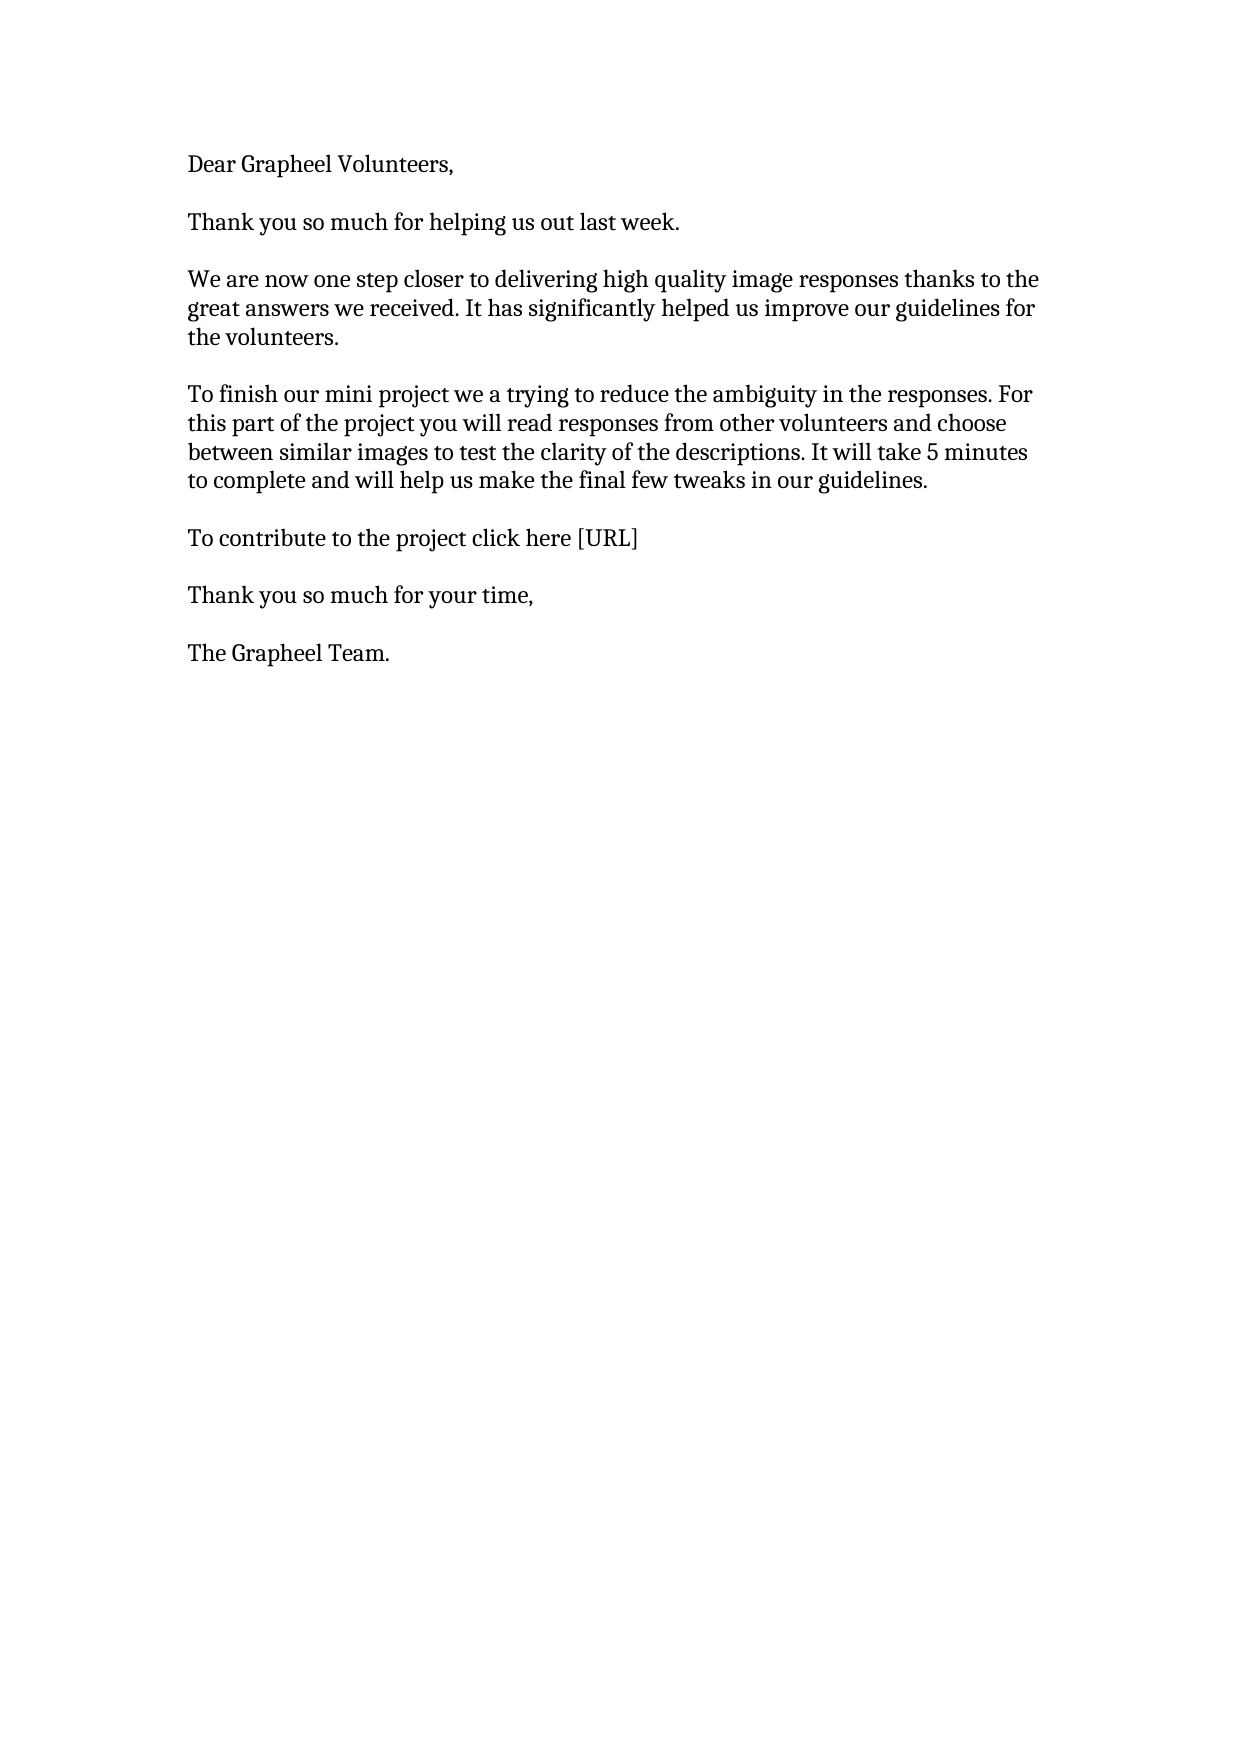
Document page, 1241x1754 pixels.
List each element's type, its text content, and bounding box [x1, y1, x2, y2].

text To contribute to the project click here [URL] [187, 524, 1053, 552]
text We are now one step closer to delivering high quality image responses thanks to the great answers we received. It has significantly helped us improve our guidelines for the volunteers. To finish our mini project we a trying to reduce the ambiguity in the responses. For this part of the project you will read responses from other volunteers and choose between similar images to test the clarity of the descriptions. It will take 5 minutes to complete and will help us make the final few tweaks in our guidelines. [187, 265, 1053, 495]
text Dear Grapheel Volunteers, [187, 150, 1053, 179]
text The Grapheel Team. [187, 639, 1053, 667]
text Thank you so much for helping us out last week. [187, 207, 1053, 236]
text Thank you so much for your time, [187, 581, 1053, 610]
